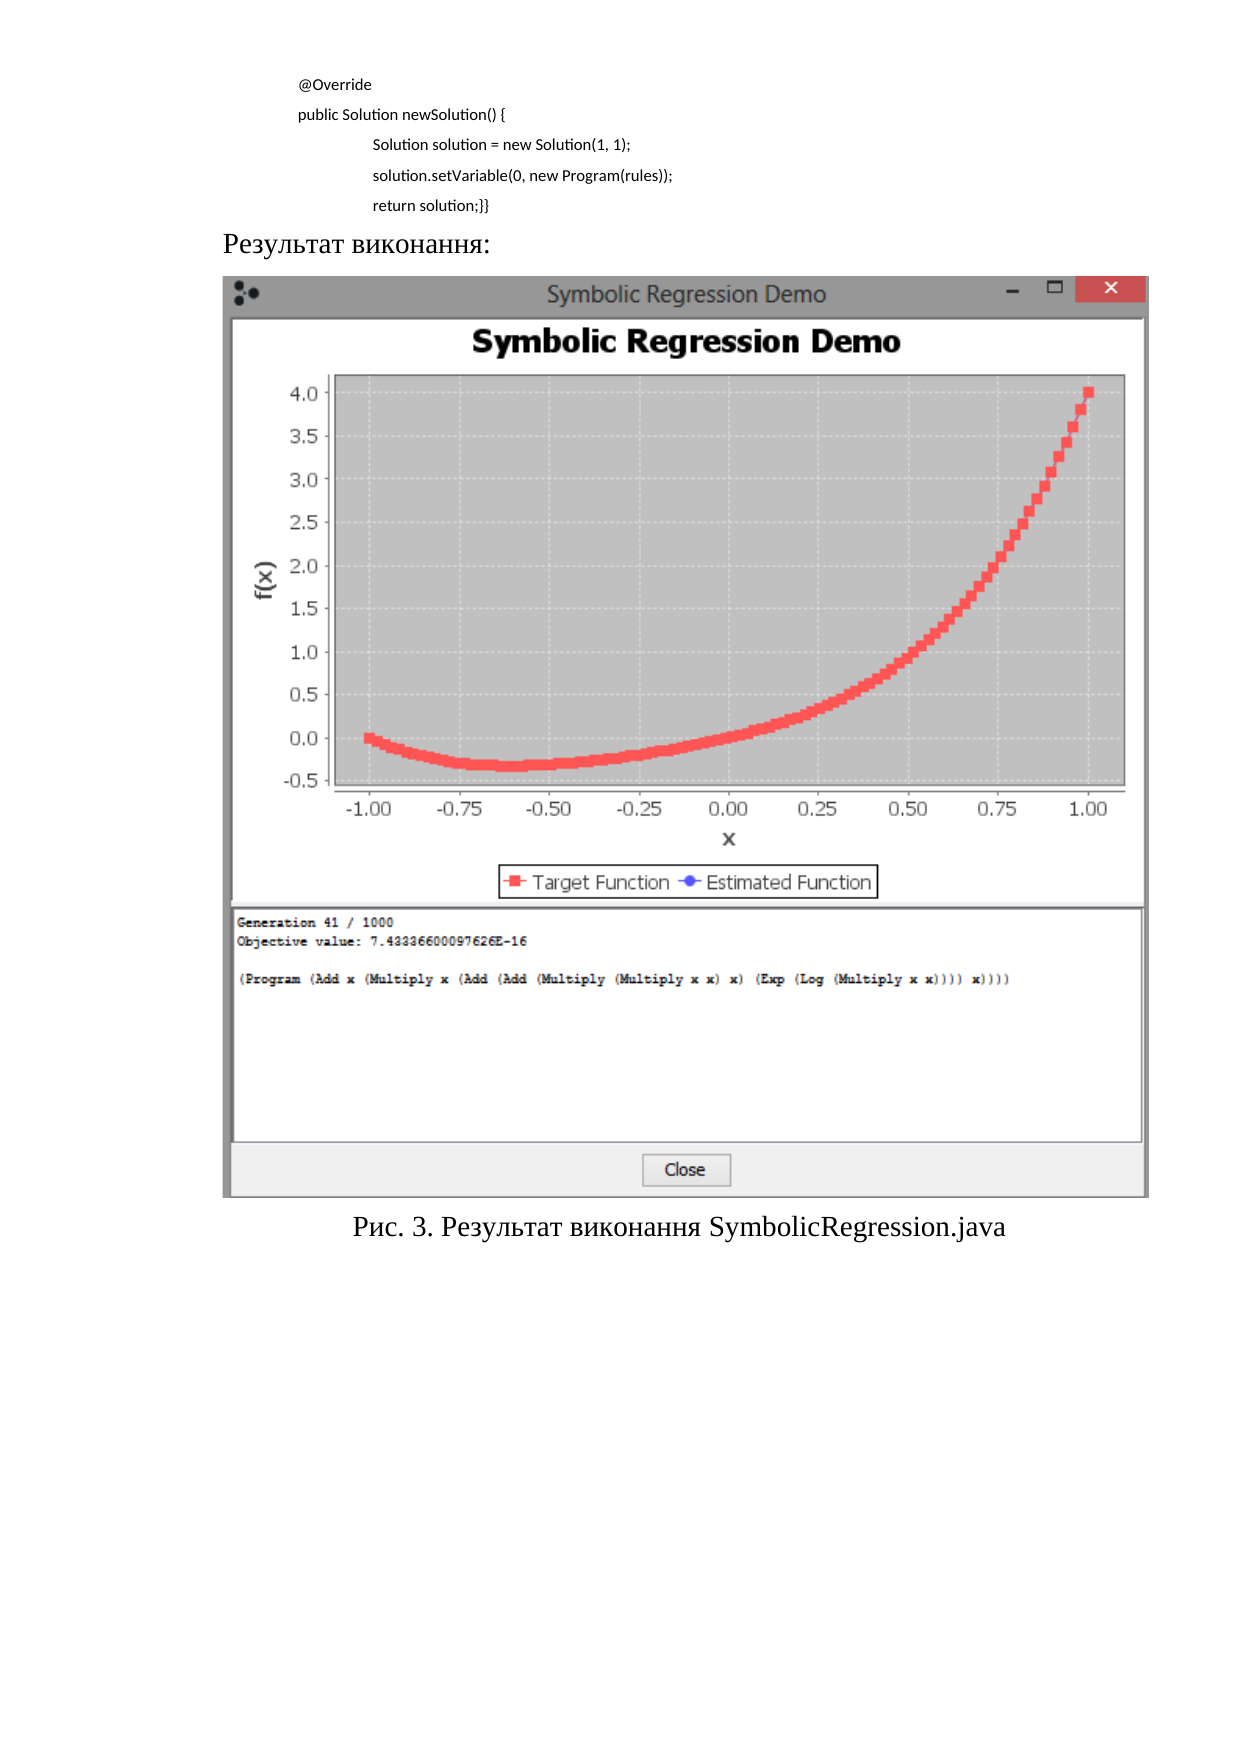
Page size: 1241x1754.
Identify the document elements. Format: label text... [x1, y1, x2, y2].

text return solution;}} [148, 196, 1152, 216]
text @Override [148, 74, 1152, 94]
picture [222, 276, 1149, 1198]
text Результат виконання: [148, 226, 1152, 259]
text Solution solution = new Solution(1, 1); [148, 135, 1152, 155]
text solution.setVariable(0, new Program(rules)); [148, 165, 1152, 185]
text Рис. 3. Результат виконання SymbolicRegression.java [148, 1209, 1152, 1243]
text public Solution newSolution() { [148, 104, 1152, 124]
